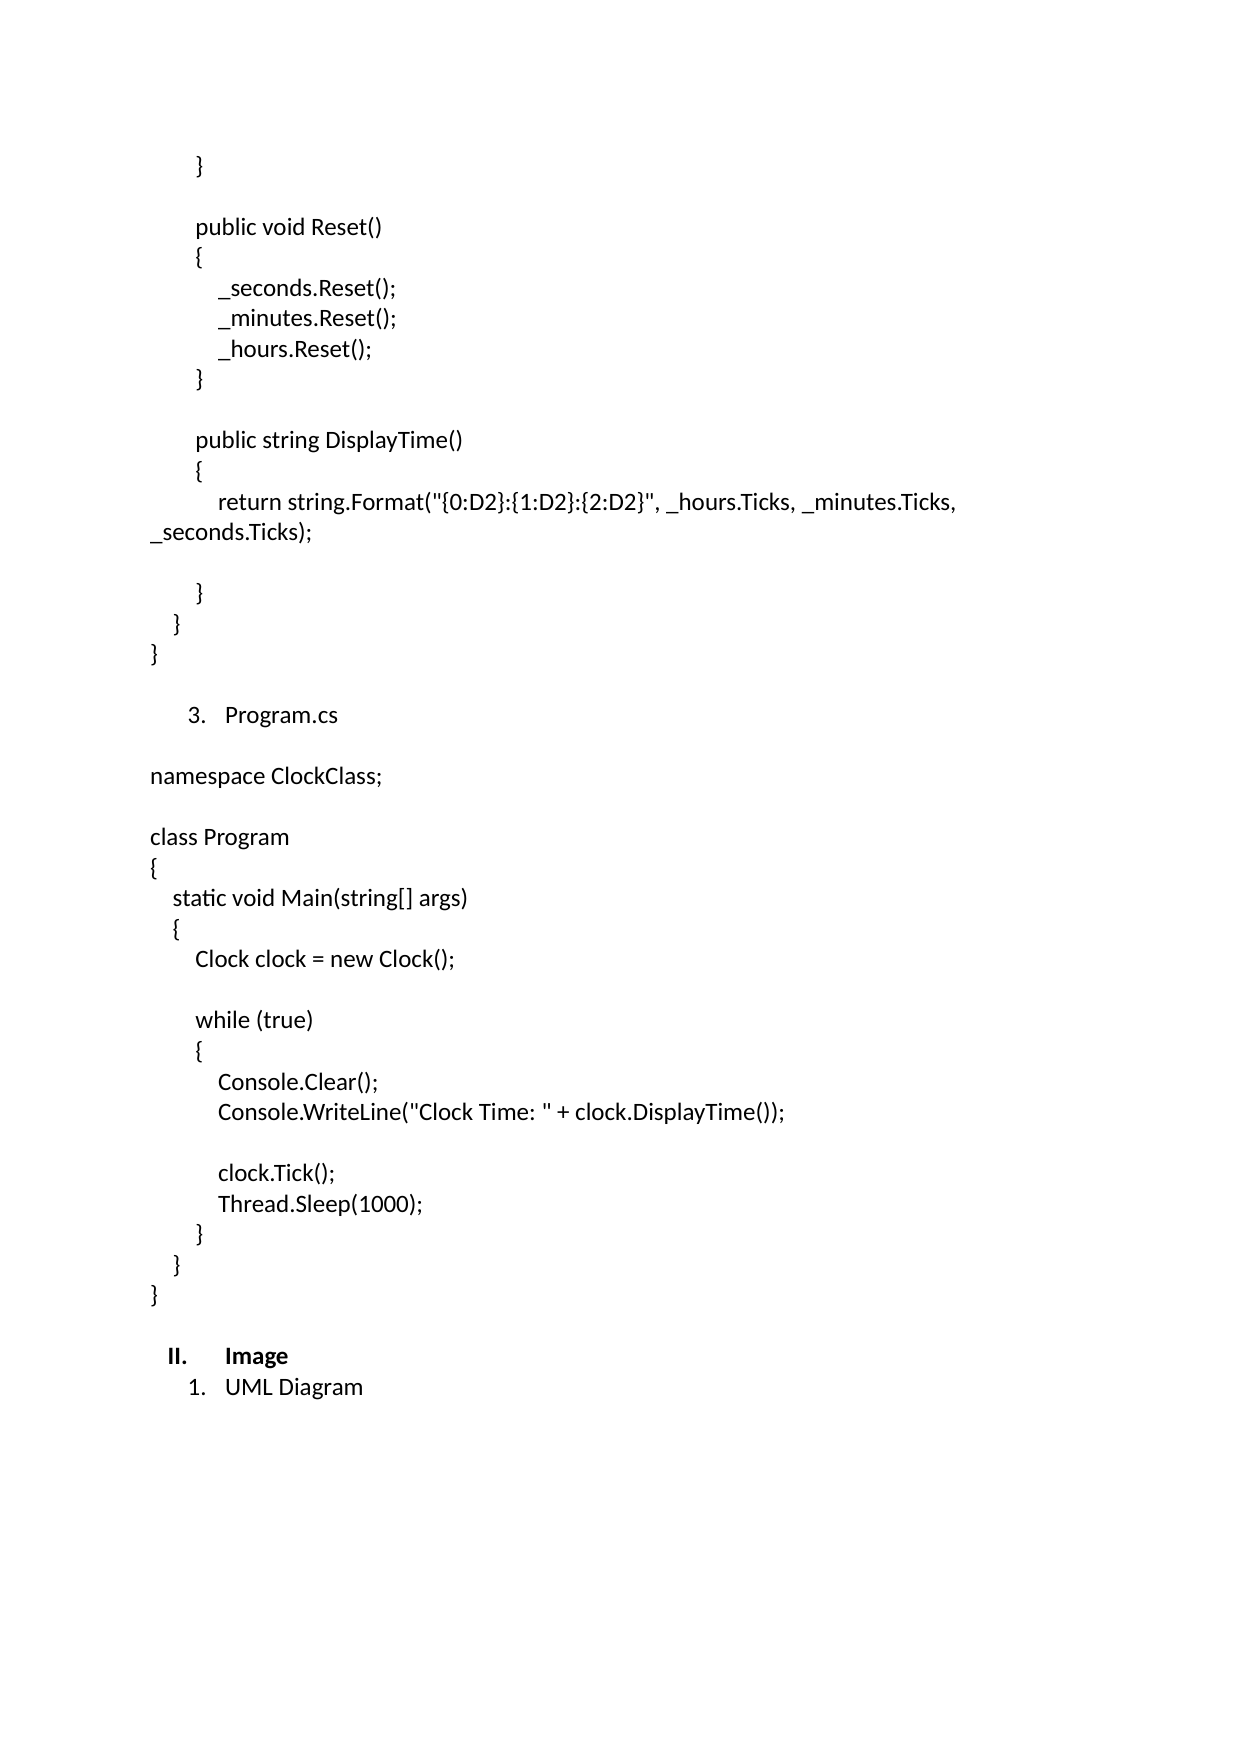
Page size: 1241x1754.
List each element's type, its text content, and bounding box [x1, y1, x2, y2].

text static void Main(string[] args) [150, 882, 1090, 913]
text namespace ClockClass; [150, 760, 1090, 791]
text } [150, 1249, 1090, 1279]
text Thread.Sleep(1000); [150, 1188, 1090, 1218]
text } [150, 608, 1090, 638]
text } [150, 638, 1090, 669]
text _seconds.Reset(); [150, 272, 1090, 303]
list Program.cs [187, 699, 1090, 730]
text return string.Format("{0:D2}:{1:D2}:{2:D2}", _hours.Ticks, _minutes.Ticks, _seconds.Ticks); [150, 486, 1090, 547]
list Image [187, 1340, 1090, 1371]
text } [150, 577, 1090, 608]
text clock.Tick(); [150, 1157, 1090, 1188]
text _hours.Reset(); [150, 333, 1090, 364]
text Console.Clear(); [150, 1066, 1090, 1096]
text Console.WriteLine("Clock Time: " + clock.DisplayTime()); [150, 1096, 1090, 1127]
text while (true) [150, 1004, 1090, 1035]
text } [150, 150, 1090, 181]
text public string DisplayTime() [150, 425, 1090, 455]
text { [150, 913, 1090, 943]
text } [150, 1279, 1090, 1310]
text } [150, 364, 1090, 394]
text public void Reset() [150, 211, 1090, 242]
text { [150, 242, 1090, 272]
text { [150, 455, 1090, 486]
list UML Diagram [187, 1371, 1090, 1401]
text Clock clock = new Clock(); [150, 943, 1090, 974]
text } [150, 1218, 1090, 1249]
text class Program [150, 821, 1090, 852]
text { [150, 852, 1090, 882]
text { [150, 1035, 1090, 1066]
text _minutes.Reset(); [150, 303, 1090, 333]
